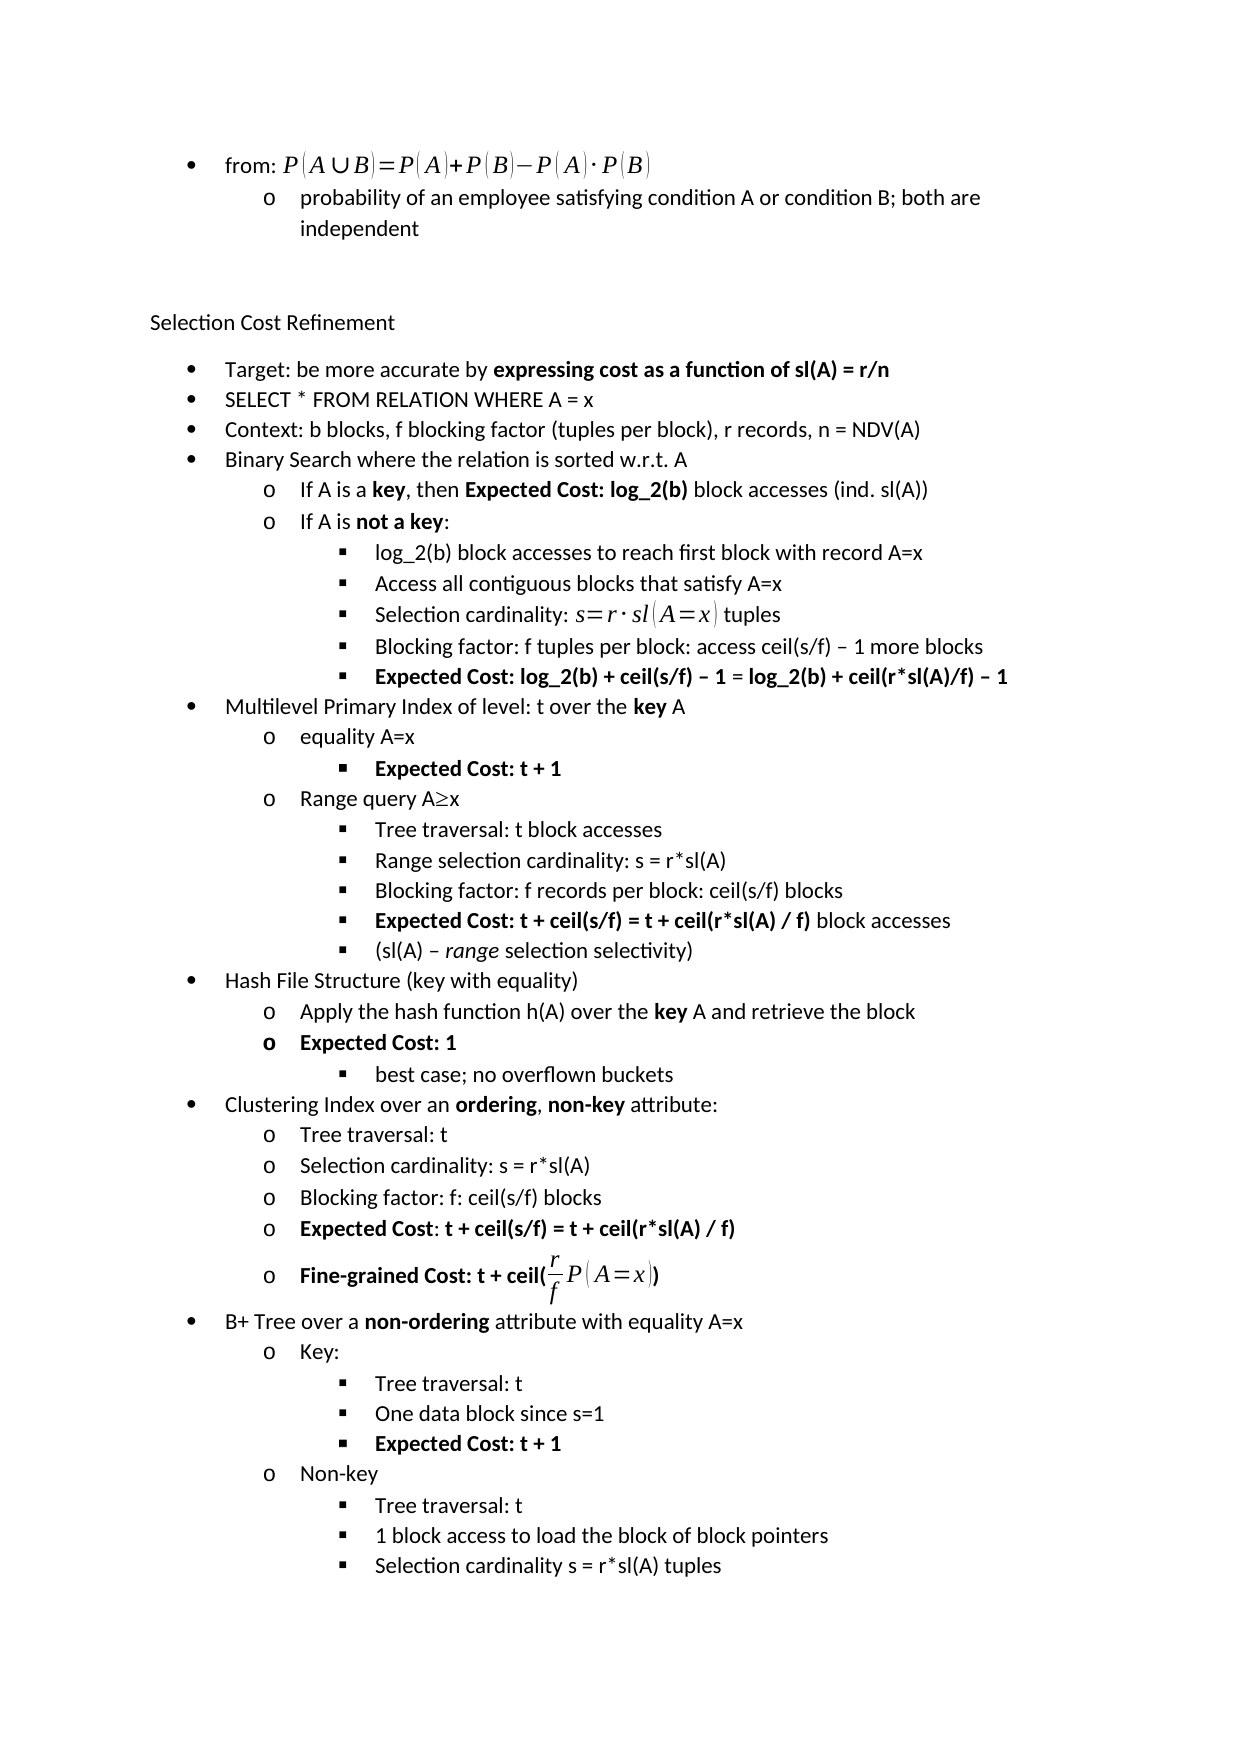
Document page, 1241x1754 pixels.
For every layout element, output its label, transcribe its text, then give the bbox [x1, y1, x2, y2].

list Range selection cardinality: s = r*sl(A) [337, 846, 1090, 874]
list SELECT * FROM RELATION WHERE A = x [187, 385, 1090, 413]
list from: [187, 150, 1090, 181]
list Expected Cost: log_2(b) + ceil(s/f) – 1 = log_2(b) + ceil(r*sl(A)/f) – 1 [337, 662, 1090, 690]
list Selection cardinality: tuples [337, 599, 1090, 629]
list Target: be more accurate by expressing cost as a function of sl(A) = r/n [187, 355, 1090, 383]
list Blocking factor: f: ceil(s/f) blocks [262, 1183, 1090, 1212]
text Selection Cost Refinement [150, 308, 1090, 336]
list equality A=x [262, 722, 1090, 752]
list Non-key [262, 1459, 1090, 1489]
list Context: b blocks, f blocking factor (tuples per block), r records, n = NDV(A) [187, 415, 1090, 443]
list Tree traversal: t [337, 1491, 1090, 1519]
list Hash File Structure (key with equality) [187, 967, 1090, 994]
list Clustering Index over an ordering, non-key attribute: [187, 1090, 1090, 1118]
list Selection cardinality: s = r*sl(A) [262, 1152, 1090, 1181]
list Access all contiguous blocks that satisfy A=x [337, 569, 1090, 597]
list Range query Ax [262, 784, 1090, 813]
list Blocking factor: f tuples per block: access ceil(s/f) – 1 more blocks [337, 632, 1090, 660]
list Tree traversal: t [337, 1369, 1090, 1397]
list If A is not a key: [262, 507, 1090, 536]
list Binary Search where the relation is sorted w.r.t. A [187, 445, 1090, 473]
list Selection cardinality s = r*sl(A) tuples [337, 1551, 1090, 1579]
list log_2(b) block accesses to reach first block with record A=x [337, 538, 1090, 567]
list (sl(A) – range selection selectivity) [337, 936, 1090, 964]
list Tree traversal: t block accesses [337, 816, 1090, 843]
list Expected Cost: 1 [262, 1028, 1090, 1057]
list One data block since s=1 [337, 1399, 1090, 1427]
list Expected Cost: t + ceil(s/f) = t + ceil(r*sl(A) / f) [262, 1214, 1090, 1244]
list best case; no overflown buckets [337, 1060, 1090, 1088]
list If A is a key, then Expected Cost: log_2(b) block accesses (ind. sl(A)) [262, 476, 1090, 505]
list probability of an employee satisfying condition A or condition B; both are independent [262, 183, 1090, 242]
list Apply the hash function h(A) over the key A and retrieve the block [262, 997, 1090, 1026]
list Fine-grained Cost: t + ceil() [262, 1246, 1090, 1305]
list B+ Tree over a non-ordering attribute with equality A=x [187, 1307, 1090, 1335]
list 1 block access to load the block of block pointers [337, 1521, 1090, 1549]
list Key: [262, 1337, 1090, 1367]
list Expected Cost: t + 1 [337, 1429, 1090, 1457]
list Expected Cost: t + 1 [337, 754, 1090, 782]
list Blocking factor: f records per block: ceil(s/f) blocks [337, 876, 1090, 904]
list Expected Cost: t + ceil(s/f) = t + ceil(r*sl(A) / f) block accesses [337, 906, 1090, 934]
list Multilevel Primary Index of level: t over the key A [187, 692, 1090, 720]
list Tree traversal: t [262, 1120, 1090, 1149]
